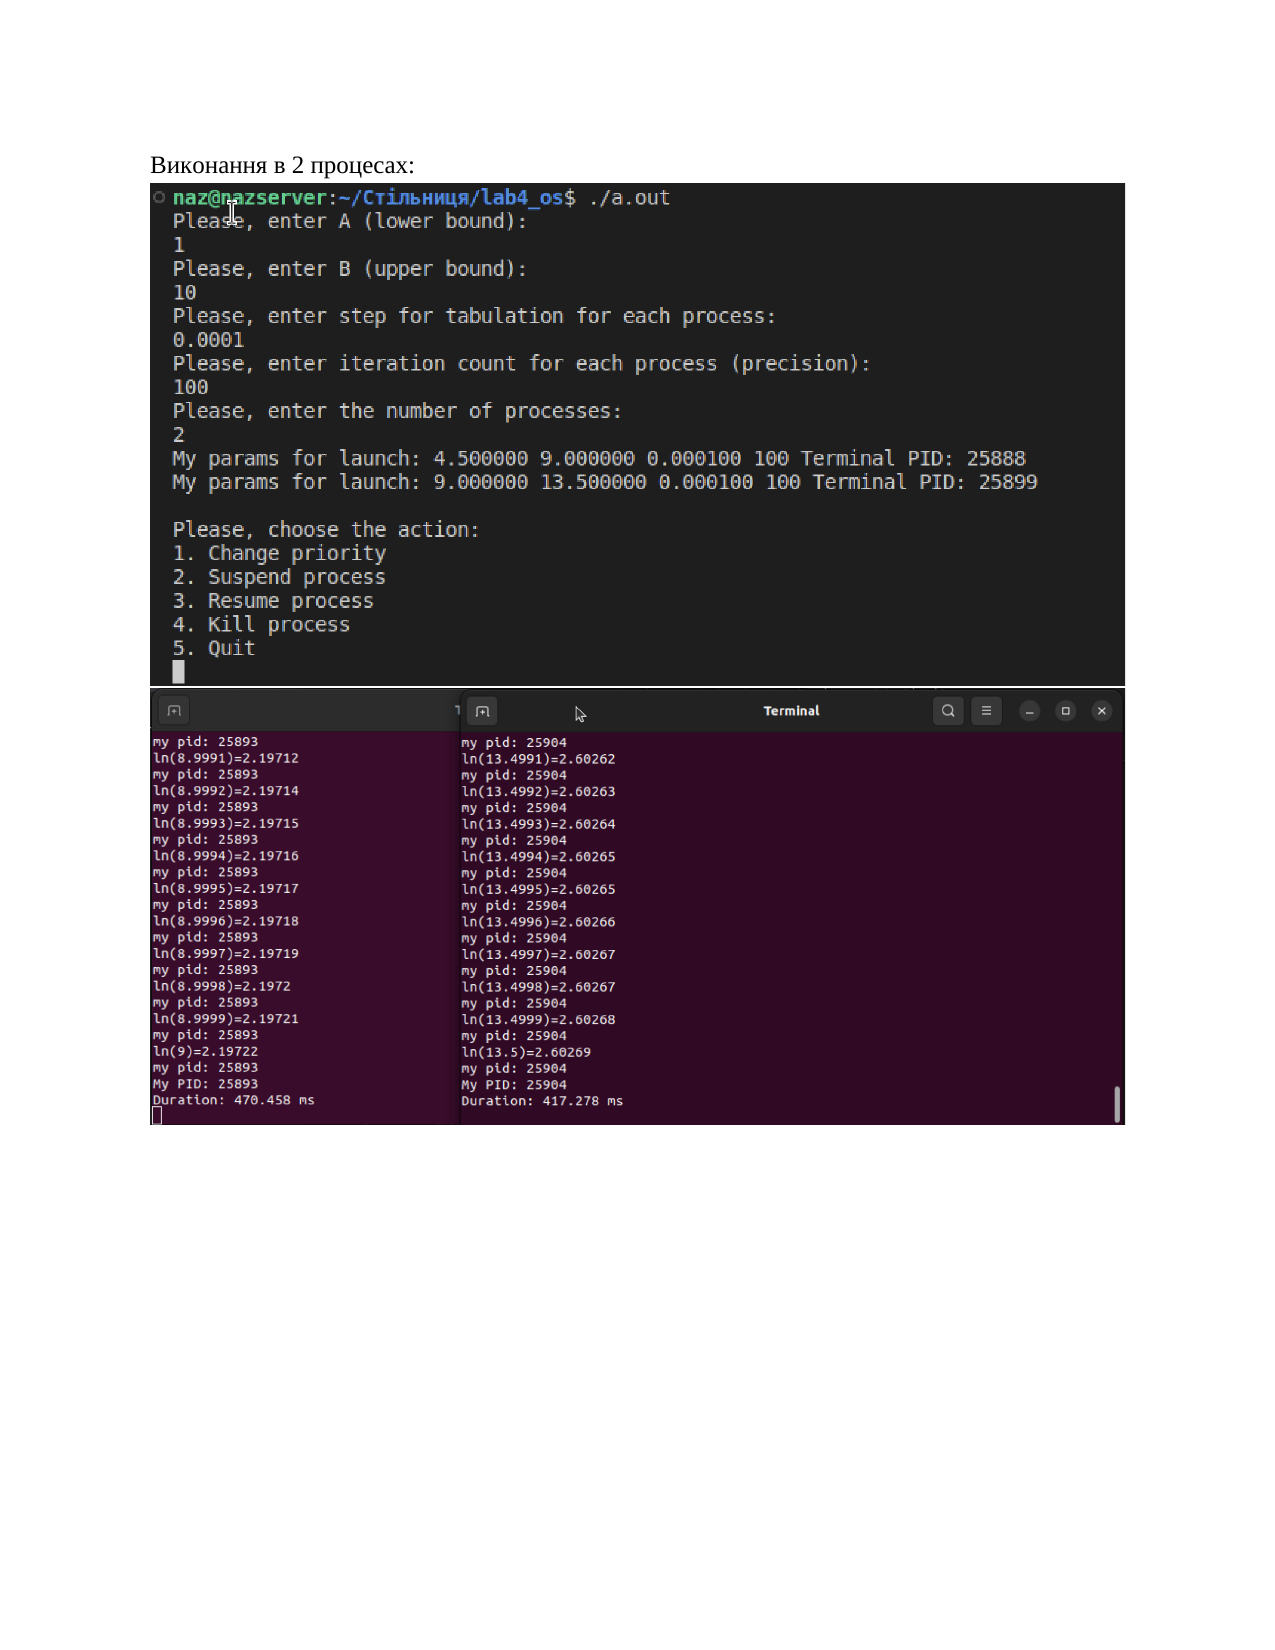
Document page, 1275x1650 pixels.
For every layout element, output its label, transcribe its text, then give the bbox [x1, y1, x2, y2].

picture [150, 688, 1125, 1125]
text Виконання в 2 процесах: [150, 150, 1125, 179]
picture [150, 183, 1125, 686]
